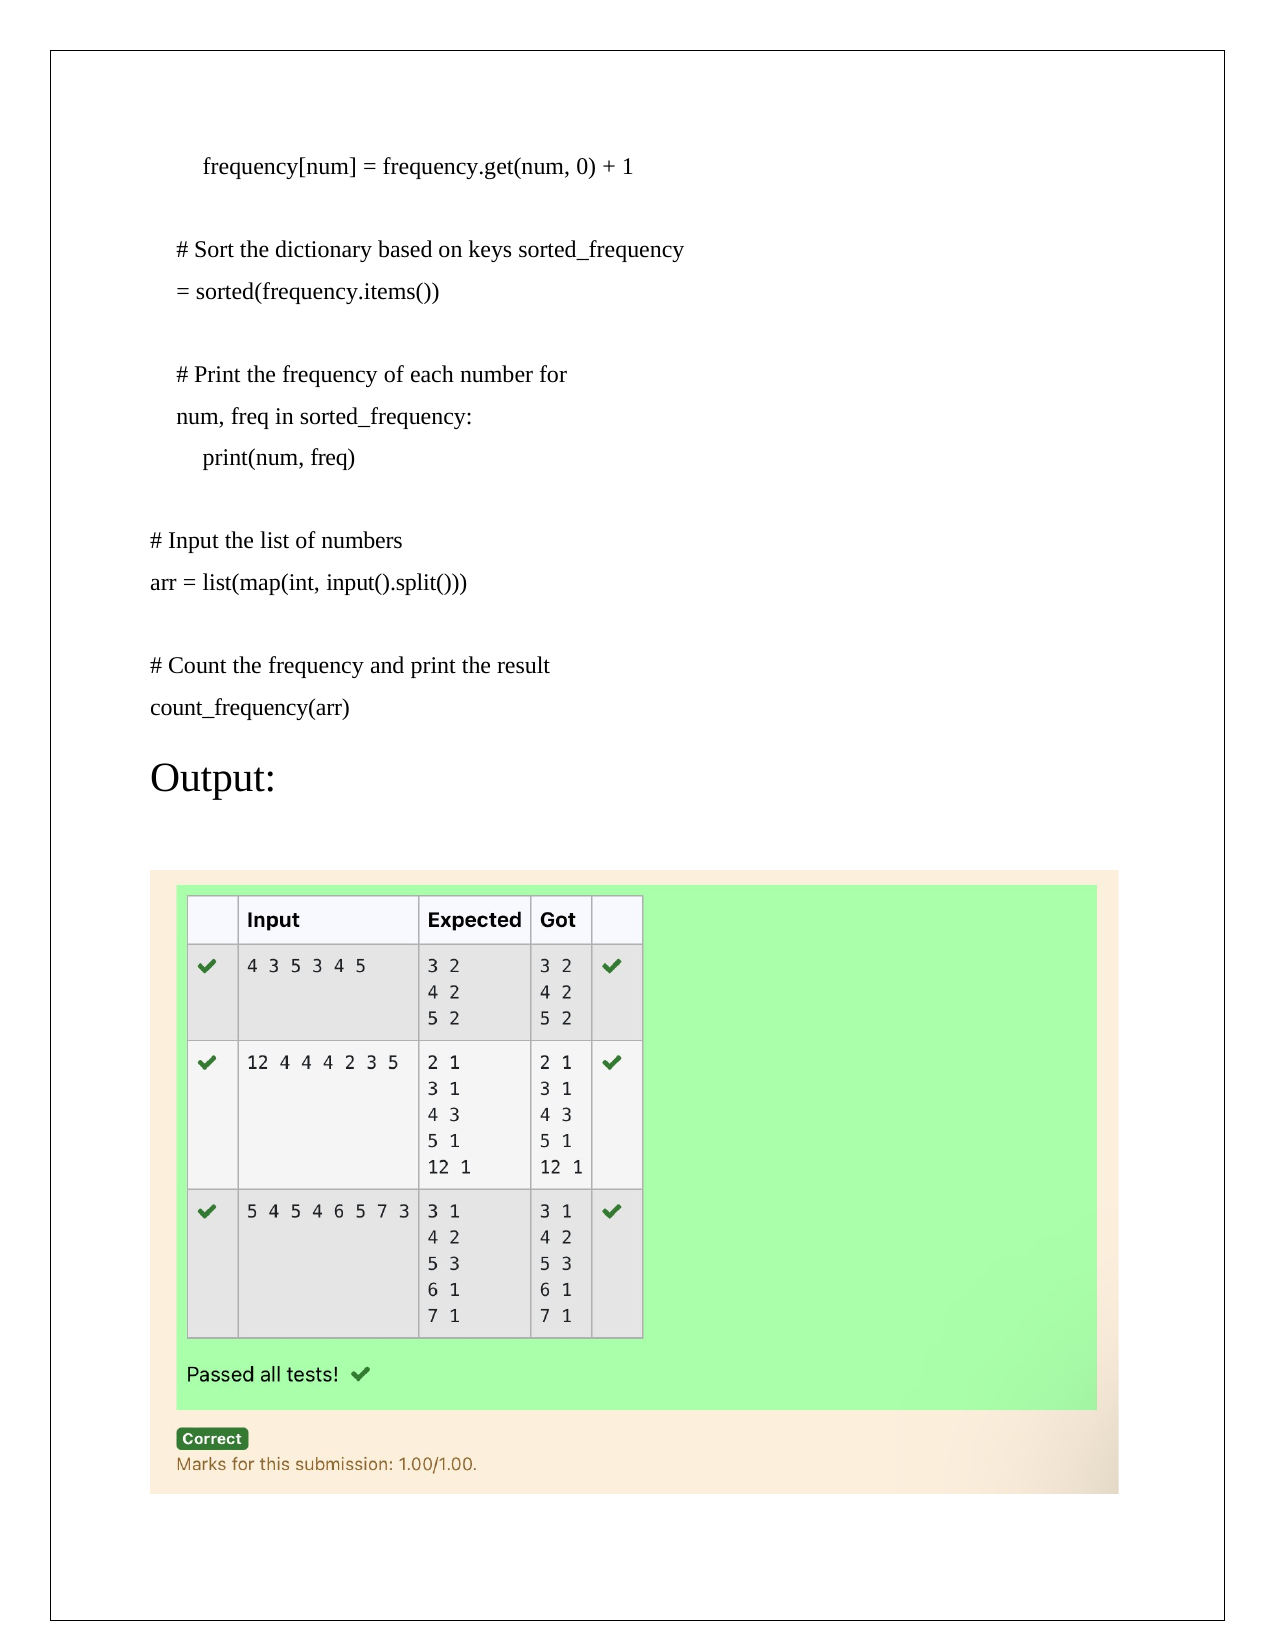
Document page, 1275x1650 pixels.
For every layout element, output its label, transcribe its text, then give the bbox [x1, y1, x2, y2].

text # Count the frequency and print the result count_frequency(arr) [150, 651, 685, 721]
text frequency[num] = frequency.get(num, 0) + 1 [202, 152, 1135, 179]
text Output: [150, 752, 1135, 800]
text arr = list(map(int, input().split())) [150, 568, 1135, 596]
picture [150, 870, 1119, 1494]
text # Sort the dictionary based on keys sorted_frequency = sorted(frequency.items()) [176, 235, 685, 305]
text # Print the frequency of each number for num, freq in sorted_frequency: [176, 360, 614, 429]
text # Input the list of numbers [150, 526, 1135, 554]
text print(num, freq) [202, 443, 1135, 470]
